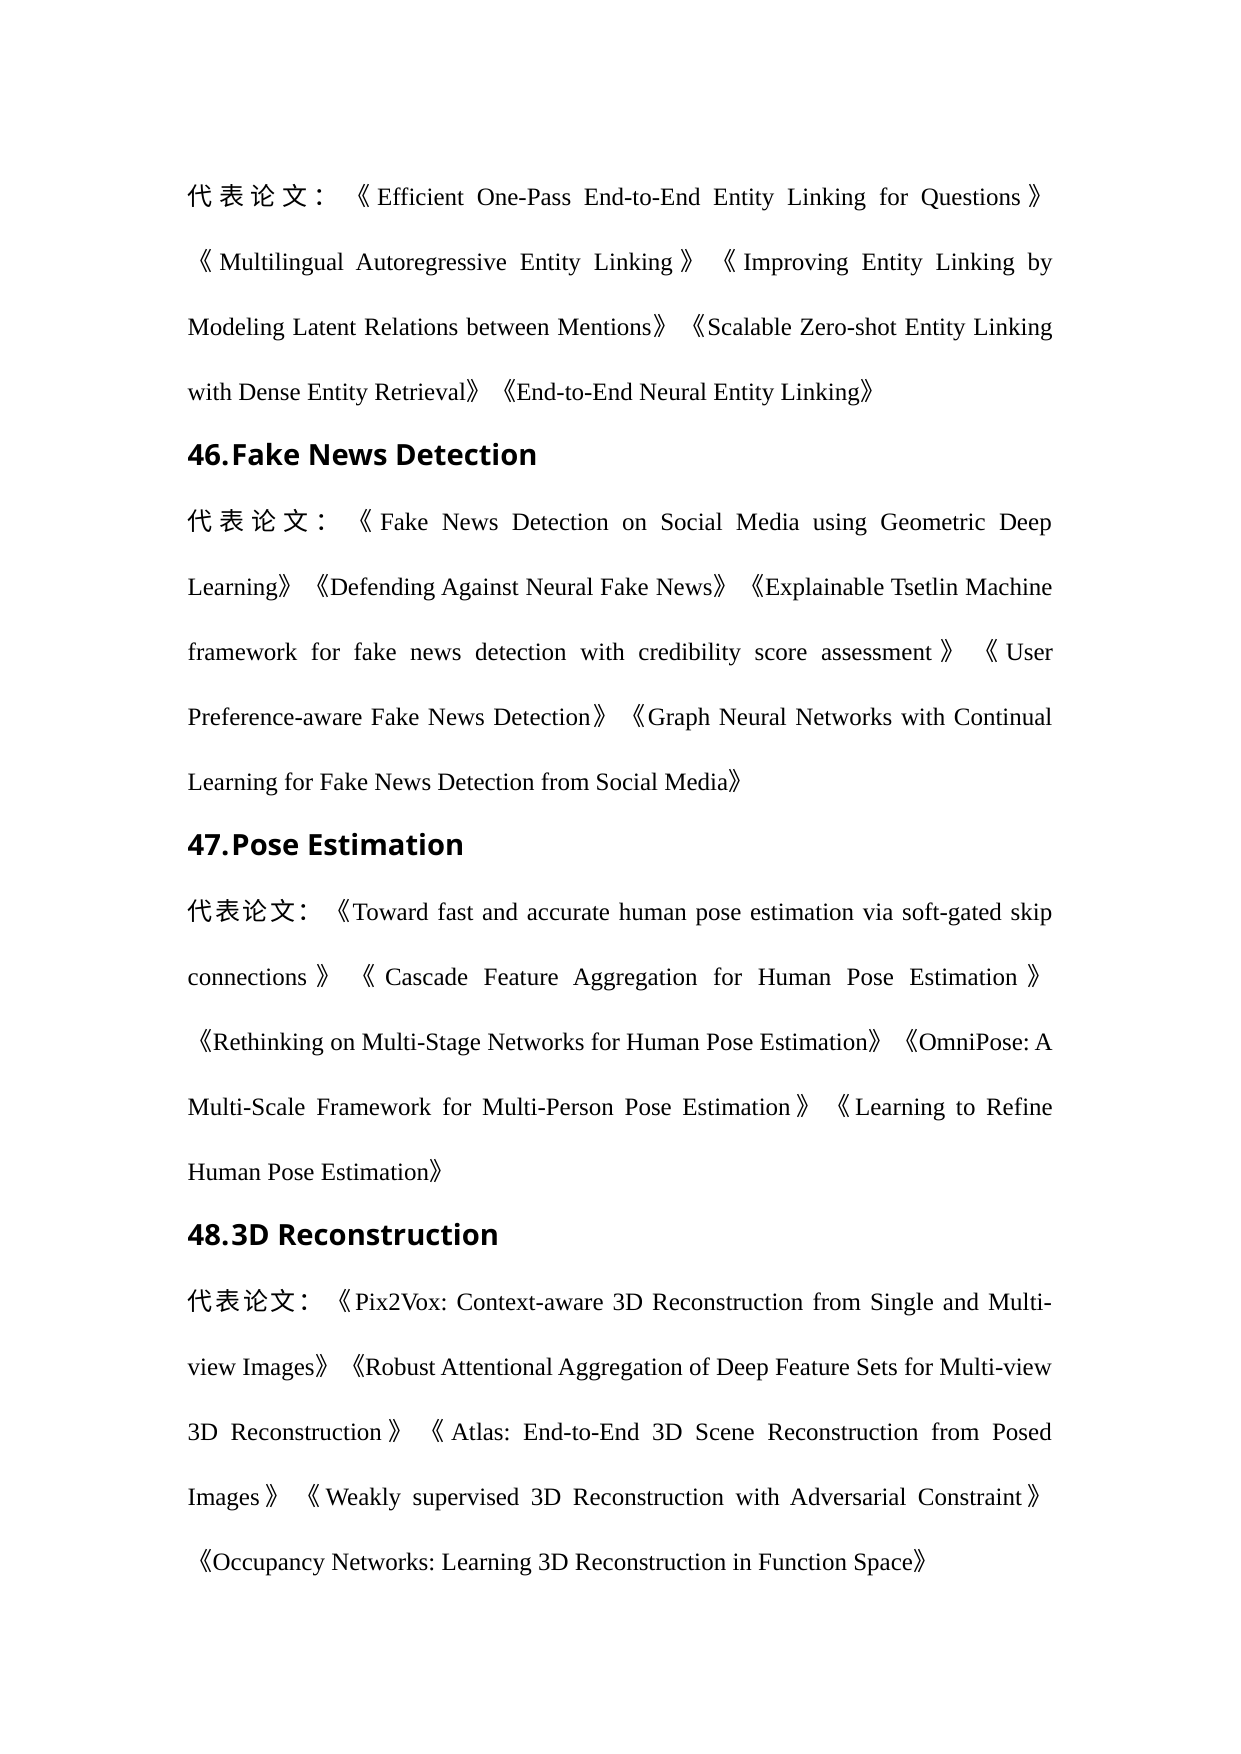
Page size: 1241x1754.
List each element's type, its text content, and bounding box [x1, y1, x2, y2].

list Fake News Detection [187, 422, 1053, 487]
text 代表论文：《Toward fast and accurate human pose estimation via soft-gated skip connections》《Cascade Feature Aggregation for Human Pose Estimation》《Rethinking on Multi-Stage Networks for Human Pose Estimation》《OmniPose: A Multi-Scale Framework for Multi-Person Pose Estimation》《Learning to Refine Human Pose Estimation》 [187, 877, 1053, 1202]
text 代表论文：《Efficient One-Pass End-to-End Entity Linking for Questions》《Multilingual Autoregressive Entity Linking》《Improving Entity Linking by Modeling Latent Relations between Mentions》《Scalable Zero-shot Entity Linking with Dense Entity Retrieval》《End-to-End Neural Entity Linking》 [187, 162, 1053, 422]
list 3D Reconstruction [187, 1202, 1053, 1267]
text 代表论文：《Pix2Vox: Context-aware 3D Reconstruction from Single and Multi-view Images》《Robust Attentional Aggregation of Deep Feature Sets for Multi-view 3D Reconstruction》《Atlas: End-to-End 3D Scene Reconstruction from Posed Images》《Weakly supervised 3D Reconstruction with Adversarial Constraint》《Occupancy Networks: Learning 3D Reconstruction in Function Space》 [187, 1267, 1053, 1592]
text 代表论文：《Fake News Detection on Social Media using Geometric Deep Learning》《Defending Against Neural Fake News》《Explainable Tsetlin Machine framework for fake news detection with credibility score assessment》《User Preference-aware Fake News Detection》《Graph Neural Networks with Continual Learning for Fake News Detection from Social Media》 [187, 487, 1053, 812]
list Pose Estimation [187, 812, 1053, 877]
